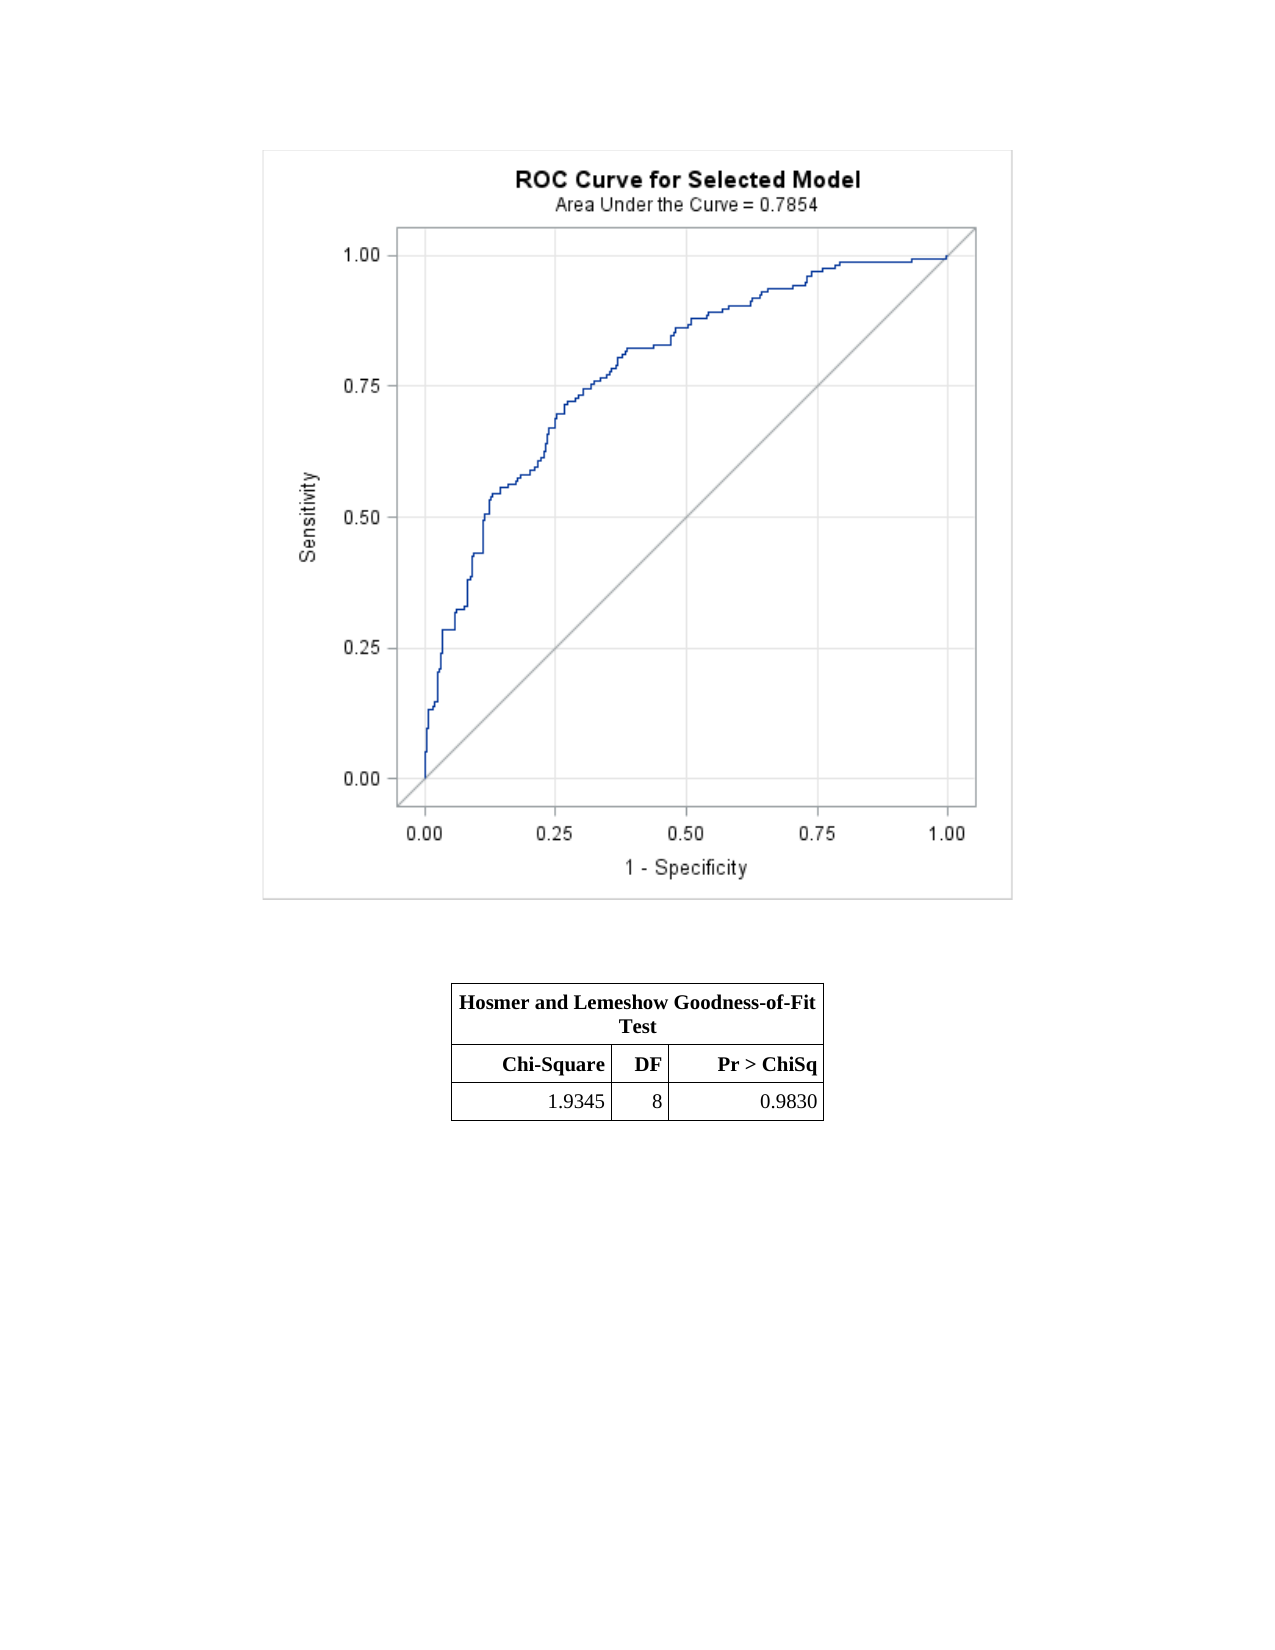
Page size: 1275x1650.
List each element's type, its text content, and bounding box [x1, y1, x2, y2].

table_cell Pr > ChiSq [669, 1045, 823, 1082]
table_cell 1.9345 [452, 1083, 611, 1119]
table_cell 0.9830 [669, 1083, 823, 1119]
picture [262, 150, 1013, 900]
table_cell 8 [612, 1083, 668, 1119]
table_cell Chi-Square [452, 1045, 611, 1082]
table_header Hosmer and Lemeshow Goodness-of-Fit Test [452, 984, 823, 1044]
table_cell DF [612, 1045, 668, 1082]
